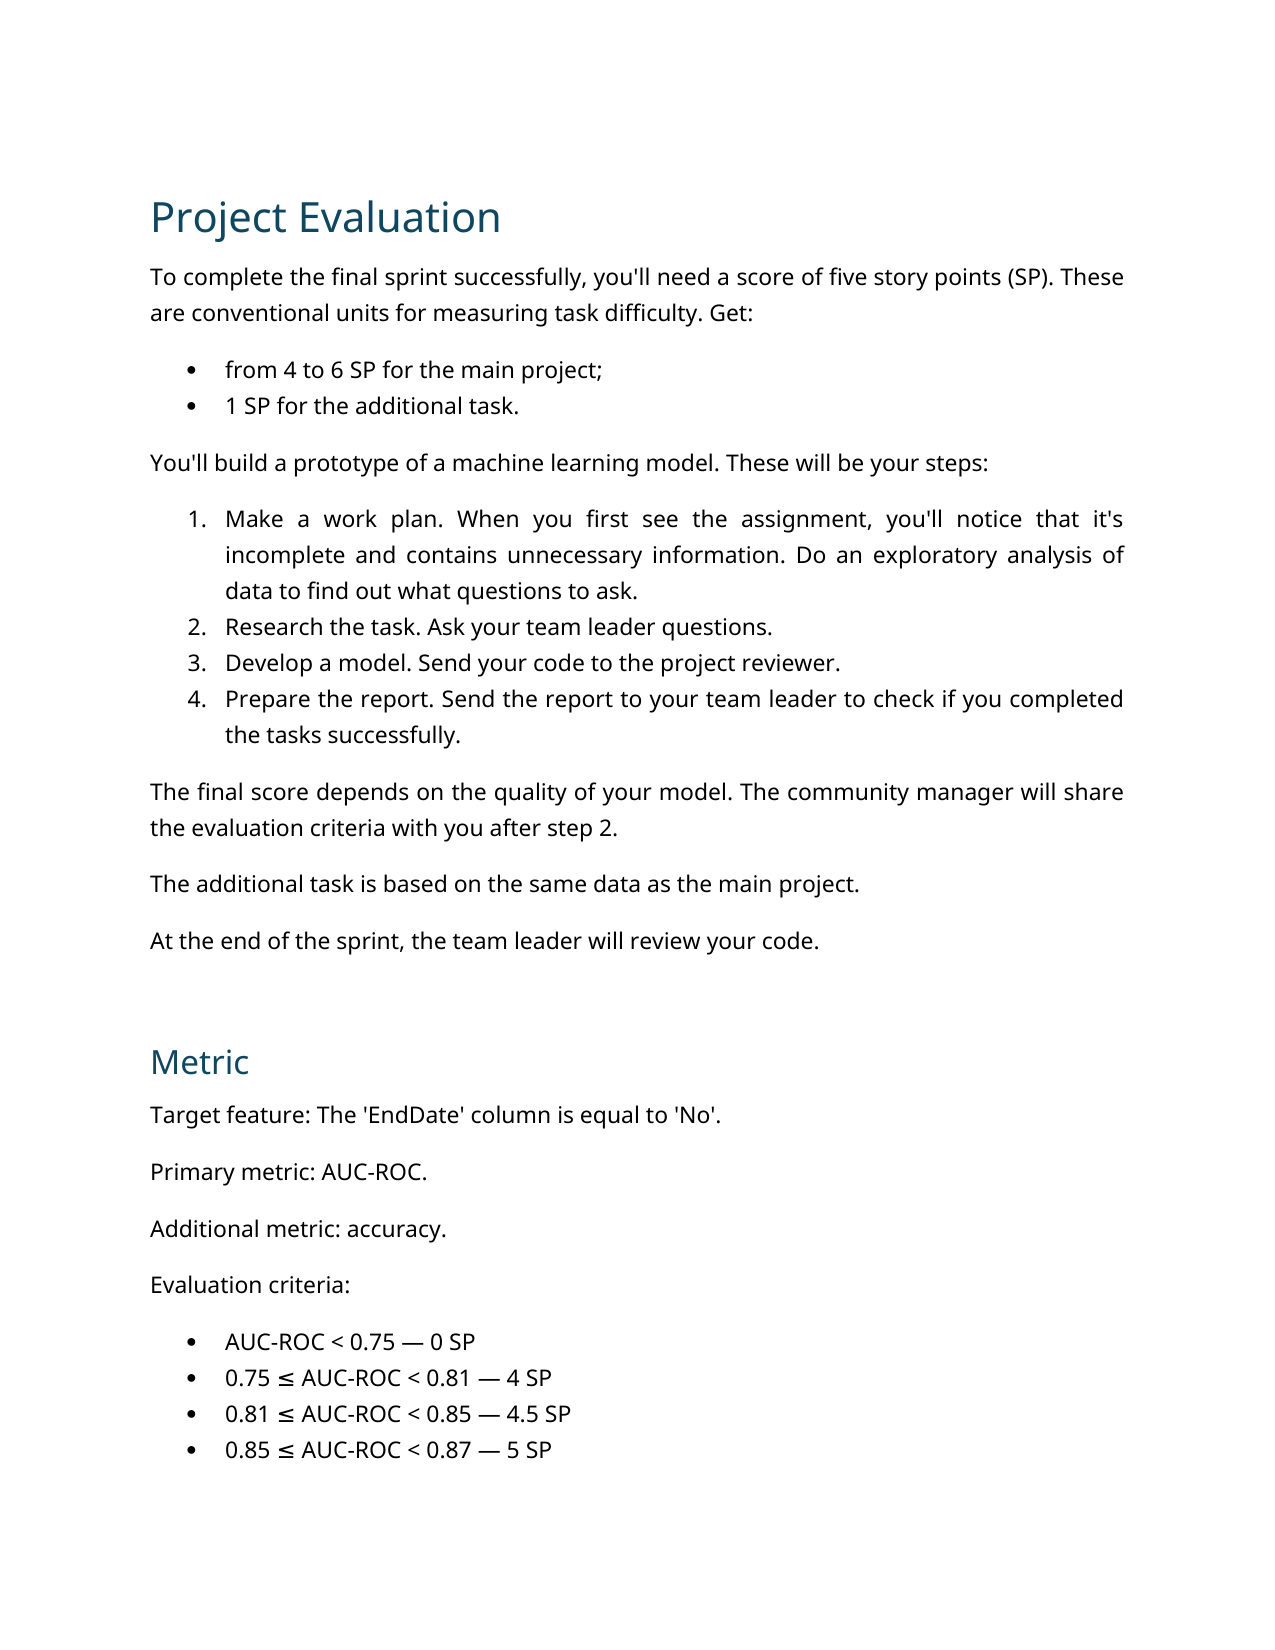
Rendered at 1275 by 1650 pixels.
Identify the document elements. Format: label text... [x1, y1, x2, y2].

text Additional metric: accuracy. [150, 1213, 1125, 1244]
text Primary metric: AUC-ROC. [150, 1156, 1125, 1187]
list 0.85 ≤ AUC-ROC < 0.87 — 5 SP [187, 1434, 1125, 1465]
text To complete the final sprint successfully, you'll need a score of five story points (SP). These are conventional units for measuring task difficulty. Get: [150, 261, 1125, 328]
text The additional task is based on the same data as the main project. [150, 868, 1125, 899]
list Make a work plan. When you first see the assignment, you'll notice that it's incomplete and contains unnecessary information. Do an exploratory analysis of data to find out what questions to ask. [187, 503, 1125, 606]
list 0.75 ≤ AUC-ROC < 0.81 — 4 SP [187, 1362, 1125, 1393]
list 0.81 ≤ AUC-ROC < 0.85 — 4.5 SP [187, 1398, 1125, 1429]
text You'll build a prototype of a machine learning model. These will be your steps: [150, 446, 1125, 478]
text At the end of the sprint, the team leader will review your code. [150, 925, 1125, 956]
list from 4 to 6 SP for the main project; [187, 354, 1125, 385]
list AUC-ROC < 0.75 — 0 SP [187, 1326, 1125, 1357]
text Target feature: The 'EndDate' column is equal to 'No'. [150, 1099, 1125, 1130]
list 1 SP for the additional task. [187, 390, 1125, 421]
subtitle Project Evaluation [150, 187, 1125, 244]
list Develop a model. Send your code to the project reviewer. [187, 647, 1125, 678]
subtitle Metric [150, 1039, 1125, 1084]
text Evaluation criteria: [150, 1269, 1125, 1301]
list Research the task. Ask your team leader questions. [187, 611, 1125, 642]
list Prepare the report. Send the report to your team leader to check if you completed the tasks successfully. [187, 683, 1125, 750]
text The final score depends on the quality of your model. The community manager will share the evaluation criteria with you after step 2. [150, 776, 1125, 843]
